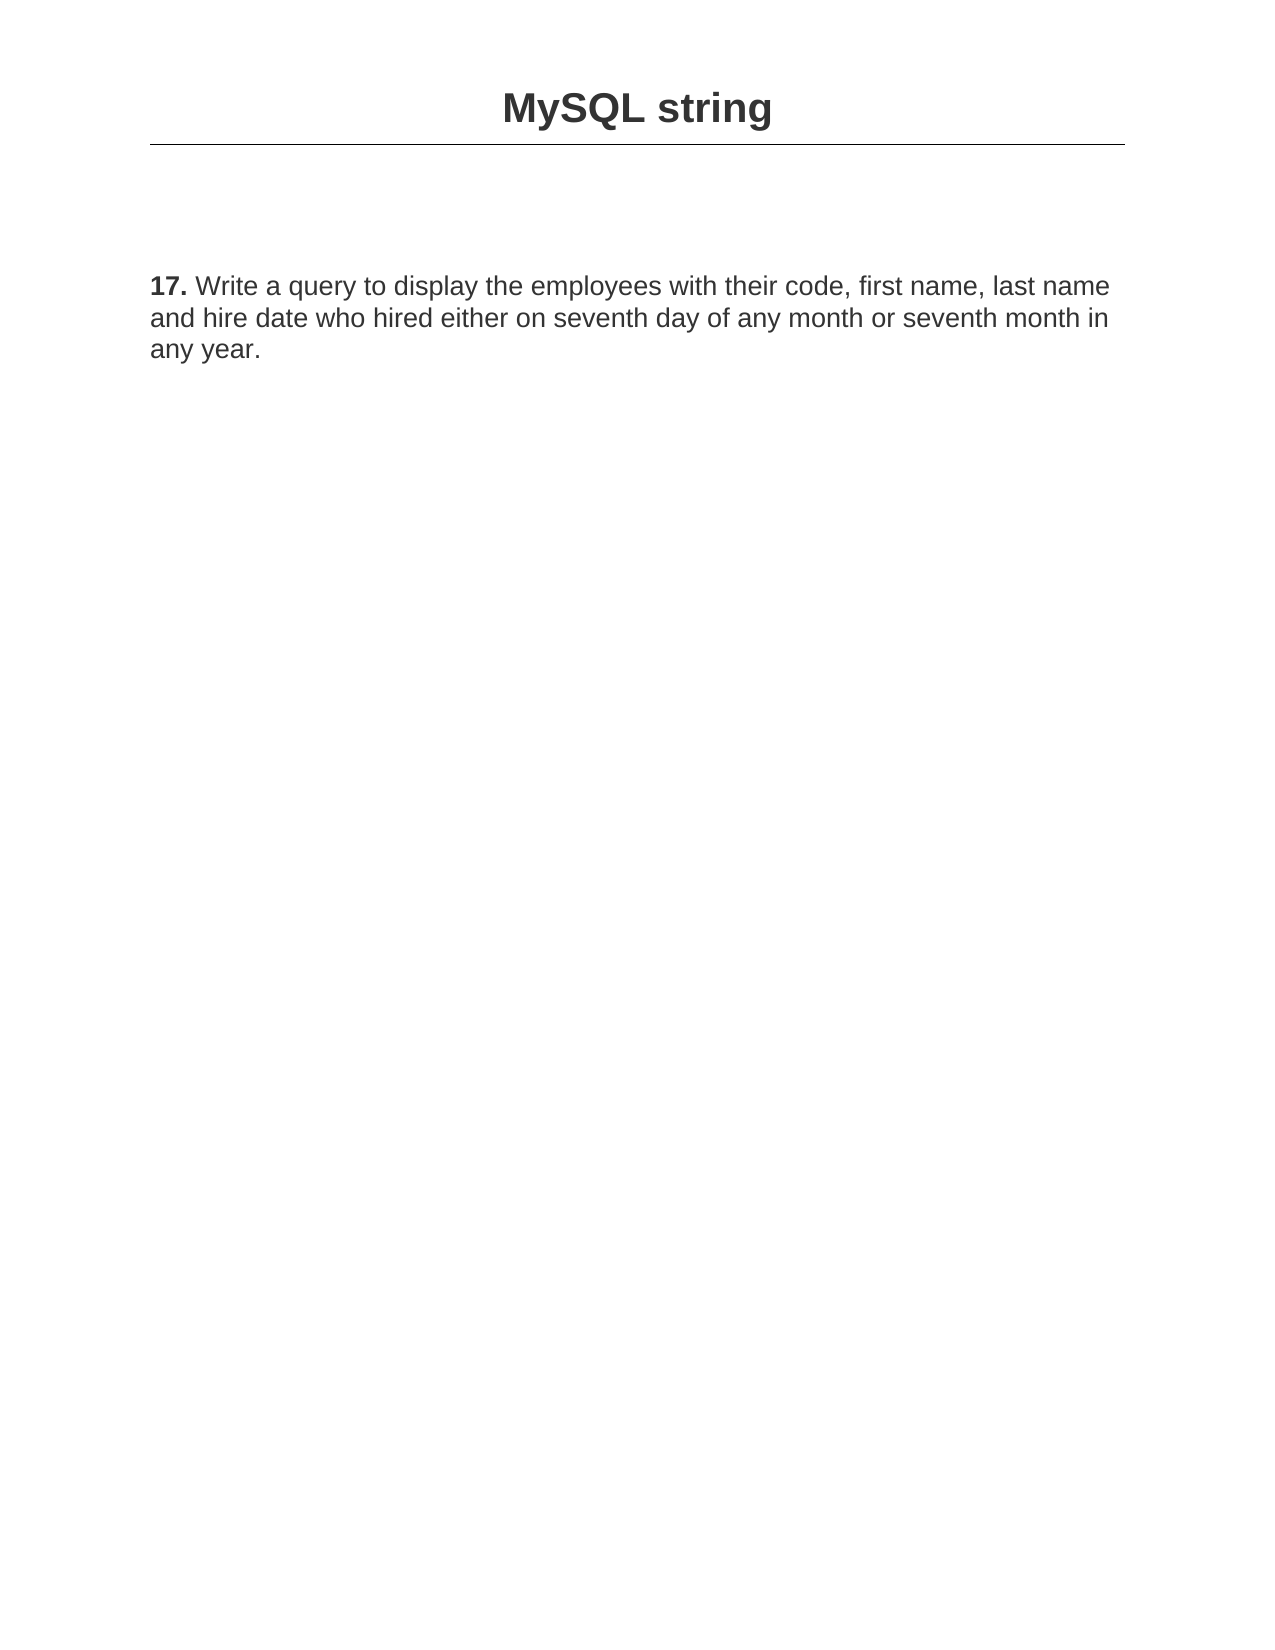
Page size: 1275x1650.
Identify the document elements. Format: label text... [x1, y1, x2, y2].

text 17. Write a query to display the employees with their code, first name, last name and hire date who hired either on seventh day of any month or seventh month in any year. [150, 270, 1125, 364]
